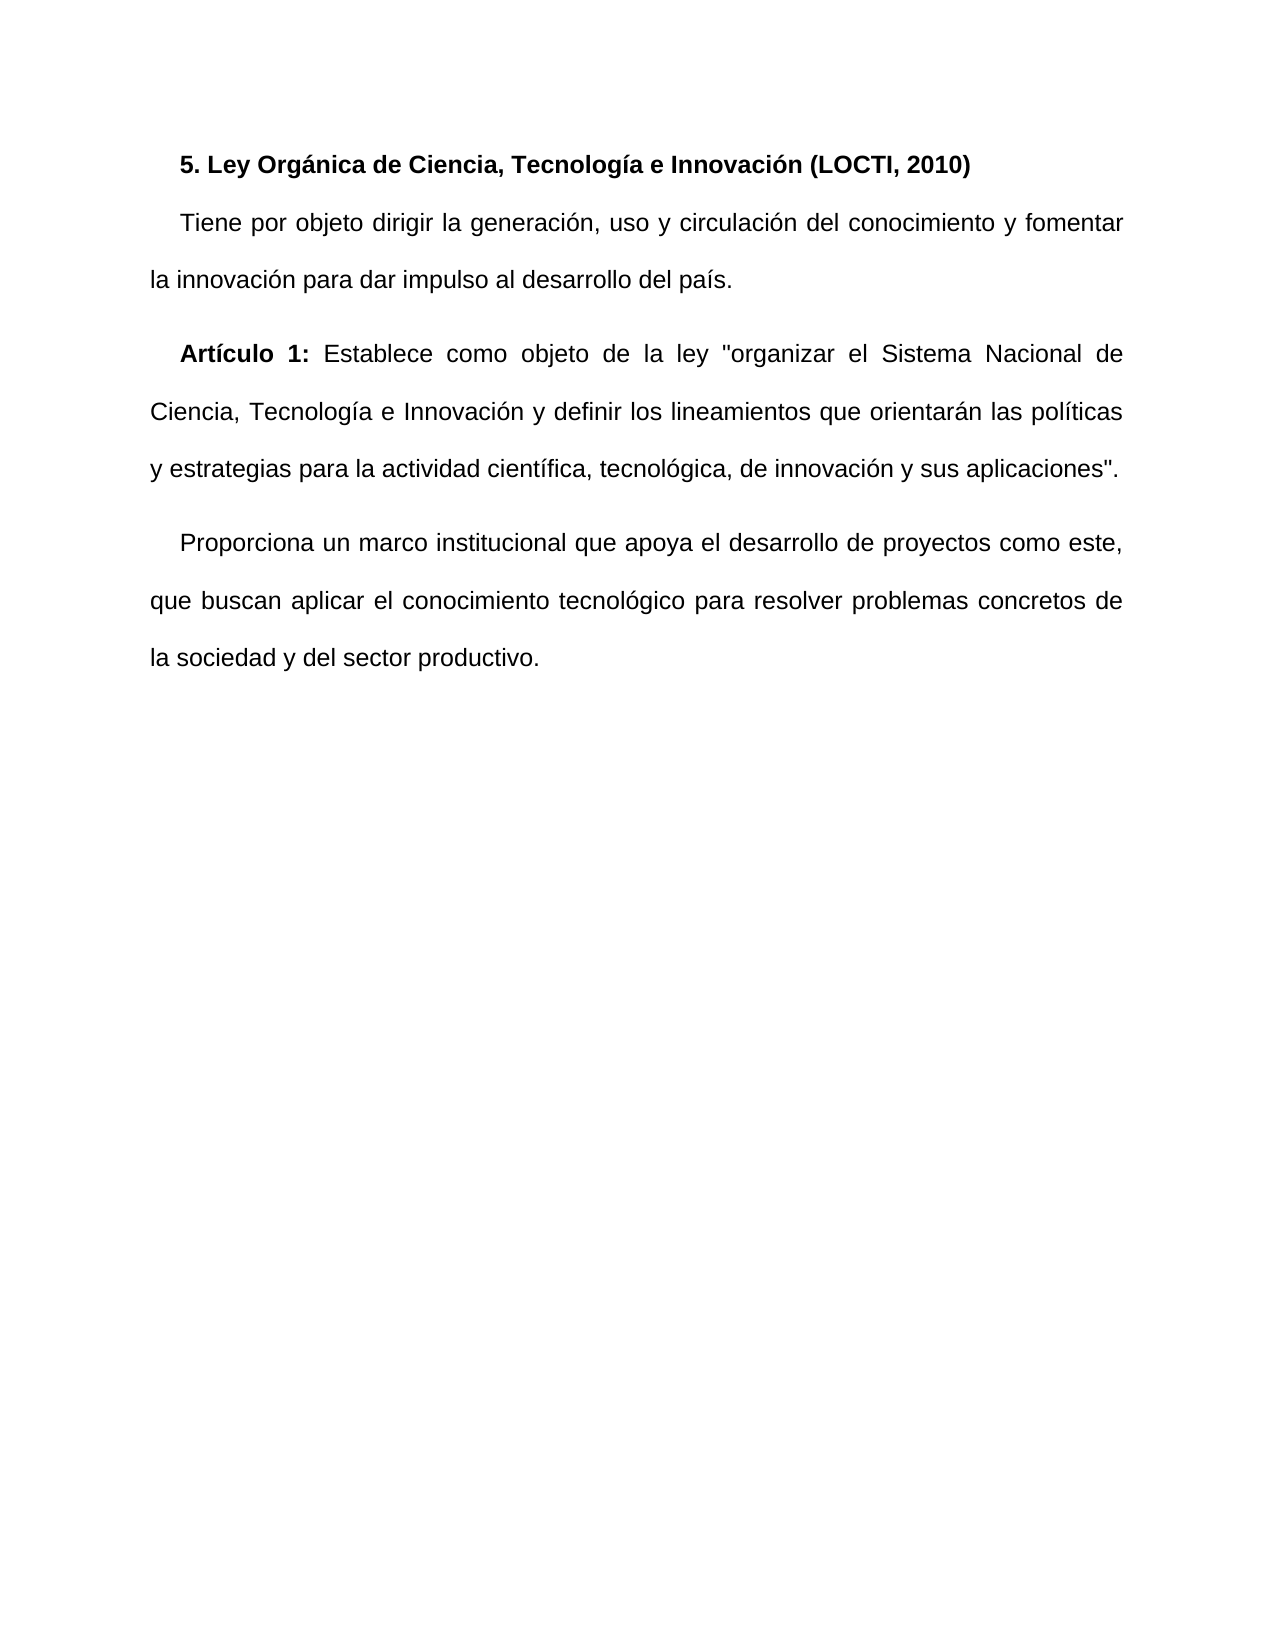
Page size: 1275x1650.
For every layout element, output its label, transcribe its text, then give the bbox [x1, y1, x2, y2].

text Artículo 1: Establece como objeto de la ley "organizar el Sistema Nacional de Ciencia, Tecnología e Innovación y definir los lineamientos que orientarán las políticas y estrategias para la actividad científica, tecnológica, de innovación y sus aplicaciones". [150, 339, 1125, 483]
text Proporciona un marco institucional que apoya el desarrollo de proyectos como este, que buscan aplicar el conocimiento tecnológico para resolver problemas concretos de la sociedad y del sector productivo. [150, 528, 1125, 672]
subtitle 5. Ley Orgánica de Ciencia, Tecnología e Innovación (LOCTI, 2010) [150, 150, 1125, 179]
text Tiene por objeto dirigir la generación, uso y circulación del conocimiento y fomentar la innovación para dar impulso al desarrollo del país. [150, 207, 1125, 294]
